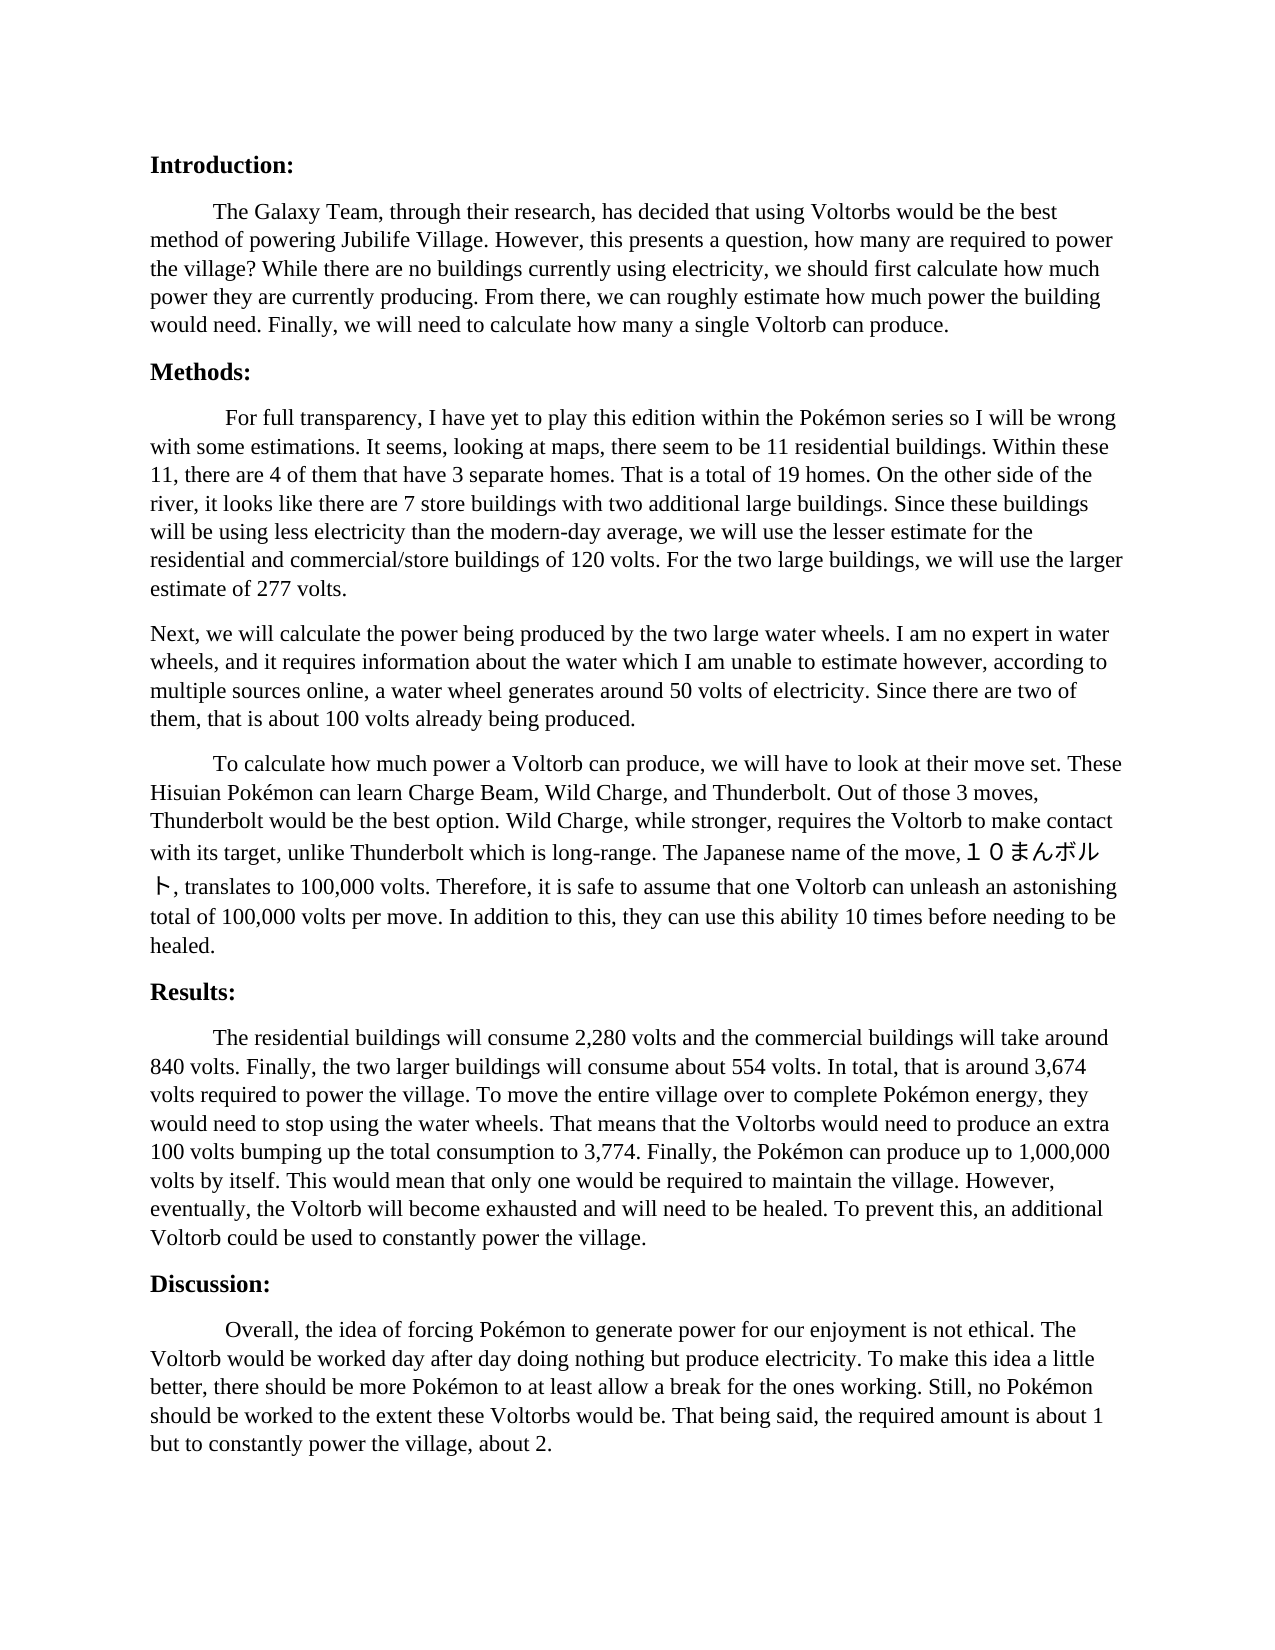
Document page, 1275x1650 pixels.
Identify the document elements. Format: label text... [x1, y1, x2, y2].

text Discussion: [150, 1269, 1125, 1297]
text The Galaxy Team, through their research, has decided that using Voltorbs would be the best method of powering Jubilife Village. However, this presents a question, how many are required to power the village? While there are no buildings currently using electricity, we should first calculate how much power they are currently producing. From there, we can roughly estimate how much power the building would need. Finally, we will need to calculate how many a single Voltorb can produce. [150, 198, 1125, 338]
text Next, we will calculate the power being produced by the two large water wheels. I am no expert in water wheels, and it requires information about the water which I am unable to estimate however, according to multiple sources online, a water wheel generates around 50 volts of electricity. Since there are two of them, that is about 100 volts already being produced. [150, 620, 1125, 732]
text Overall, the idea of forcing Pokémon to generate power for our enjoyment is not ethical. The Voltorb would be worked day after day doing nothing but produce electricity. To make this idea a little better, there should be more Pokémon to at least allow a break for the ones working. Still, no Pokémon should be worked to the extent these Voltorbs would be. That being said, the required amount is about 1 but to constantly power the village, about 2. [150, 1316, 1125, 1456]
text For full transparency, I have yet to play this edition within the Pokémon series so I will be wrong with some estimations. It seems, looking at maps, there seem to be 11 residential buildings. Within these 11, there are 4 of them that have 3 separate homes. That is a total of 19 homes. On the other side of the river, it looks like there are 7 store buildings with two additional large buildings. Since these buildings will be using less electricity than the modern-day average, we will use the lesser estimate for the residential and commercial/store buildings of 120 volts. For the two large buildings, we will use the larger estimate of 277 volts. [150, 404, 1125, 601]
text To calculate how much power a Voltorb can produce, we will have to look at their move set. These Hisuian Pokémon can learn Charge Beam, Wild Charge, and Thunderbolt. Out of those 3 moves, Thunderbolt would be the best option. Wild Charge, while stronger, requires the Voltorb to make contact with its target, unlike Thunderbolt which is long-range. The Japanese name of the move,１０まんボルト, translates to 100,000 volts. Therefore, it is safe to assume that one Voltorb can unleash an astonishing total of 100,000 volts per move. In addition to this, they can use this ability 10 times before needing to be healed. [150, 750, 1125, 958]
text Results: [150, 977, 1125, 1006]
text Methods: [150, 357, 1125, 385]
text Introduction: [150, 150, 1125, 179]
text The residential buildings will consume 2,280 volts and the commercial buildings will take around 840 volts. Finally, the two larger buildings will consume about 554 volts. In total, that is around 3,674 volts required to power the village. To move the entire village over to complete Pokémon energy, they would need to stop using the water wheels. That means that the Voltorbs would need to produce an extra 100 volts bumping up the total consumption to 3,774. Finally, the Pokémon can produce up to 1,000,000 volts by itself. This would mean that only one would be required to maintain the village. However, eventually, the Voltorb will become exhausted and will need to be healed. To prevent this, an additional Voltorb could be used to constantly power the village. [150, 1024, 1125, 1250]
